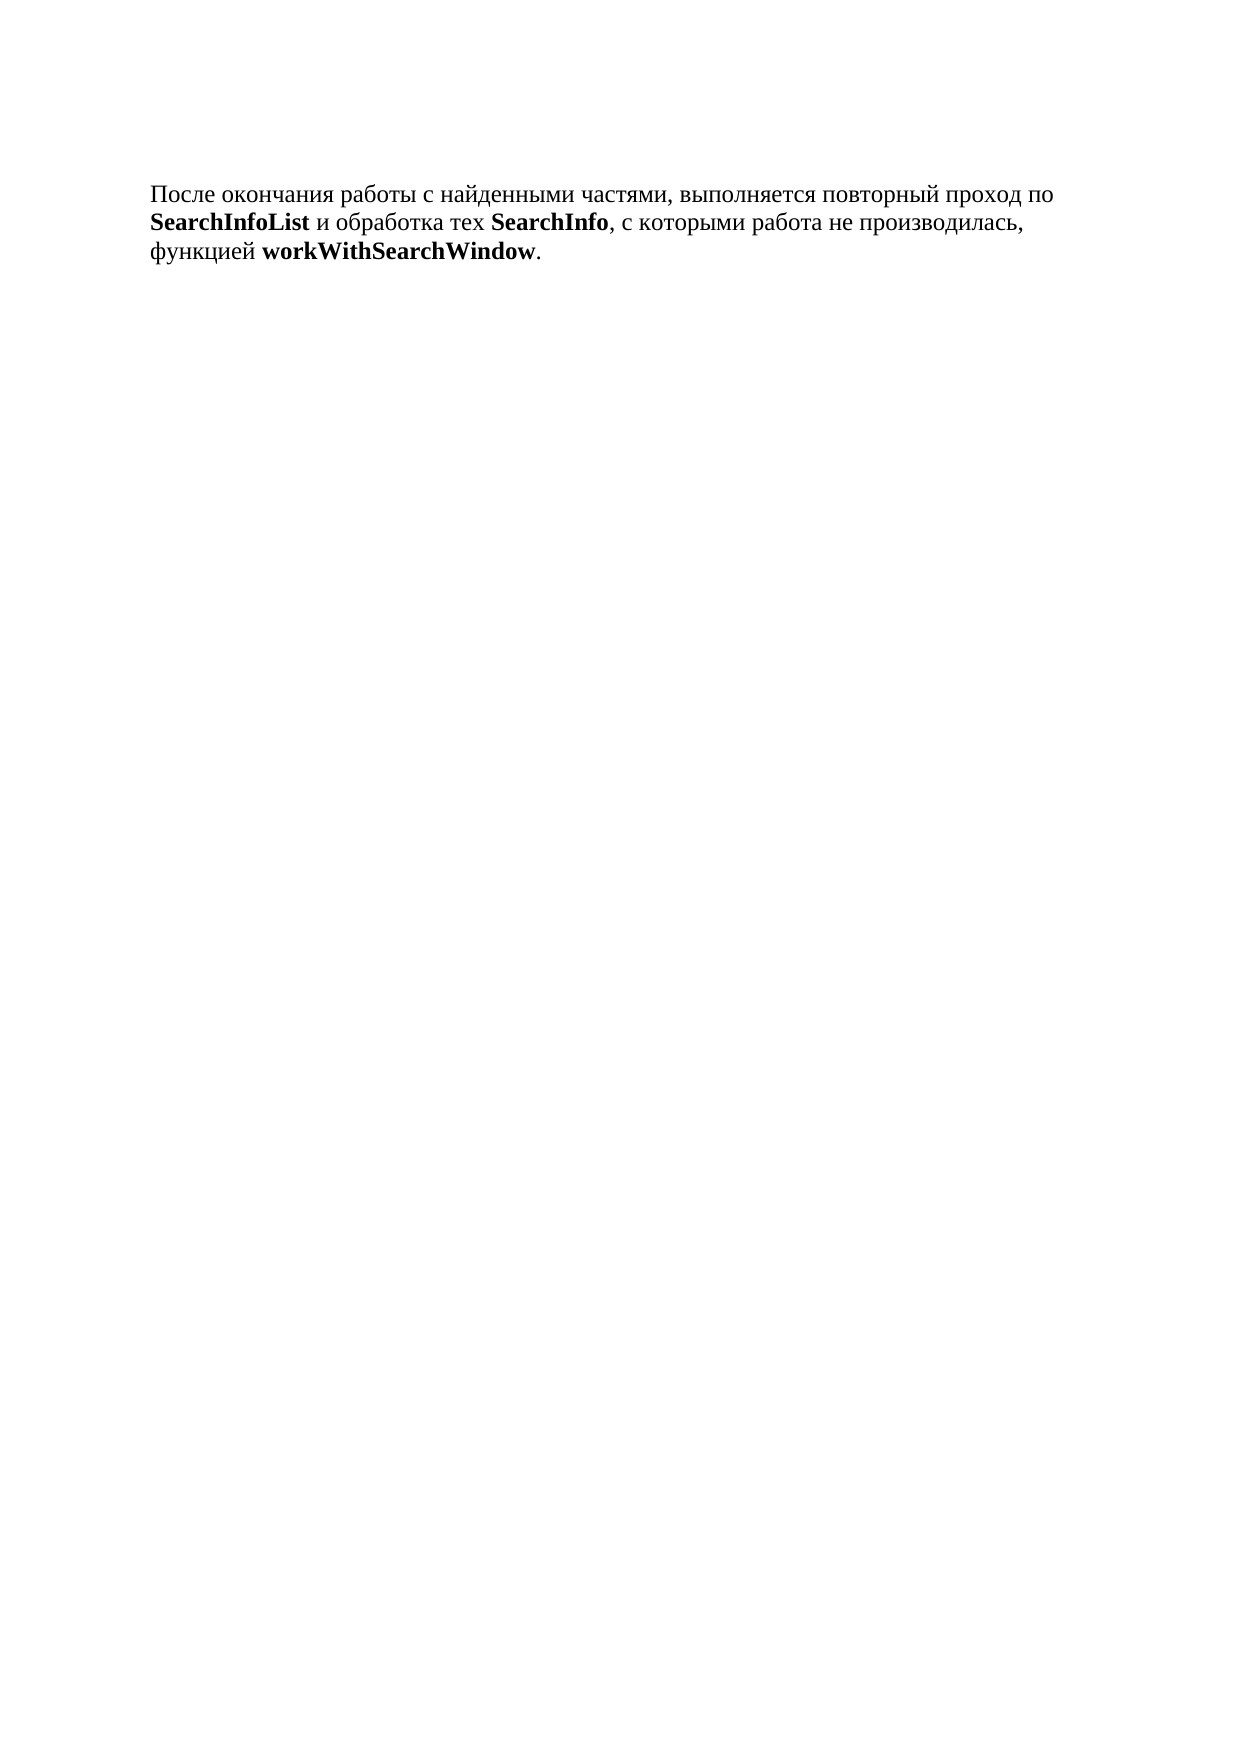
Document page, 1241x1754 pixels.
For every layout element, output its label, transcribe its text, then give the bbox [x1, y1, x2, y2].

text После окончания работы с найденными частями, выполняется повторный проход по SearchInfoList и обработка тех SearchInfo, с которыми работа не производилась, функцией workWithSearchWindow. [150, 179, 1090, 265]
